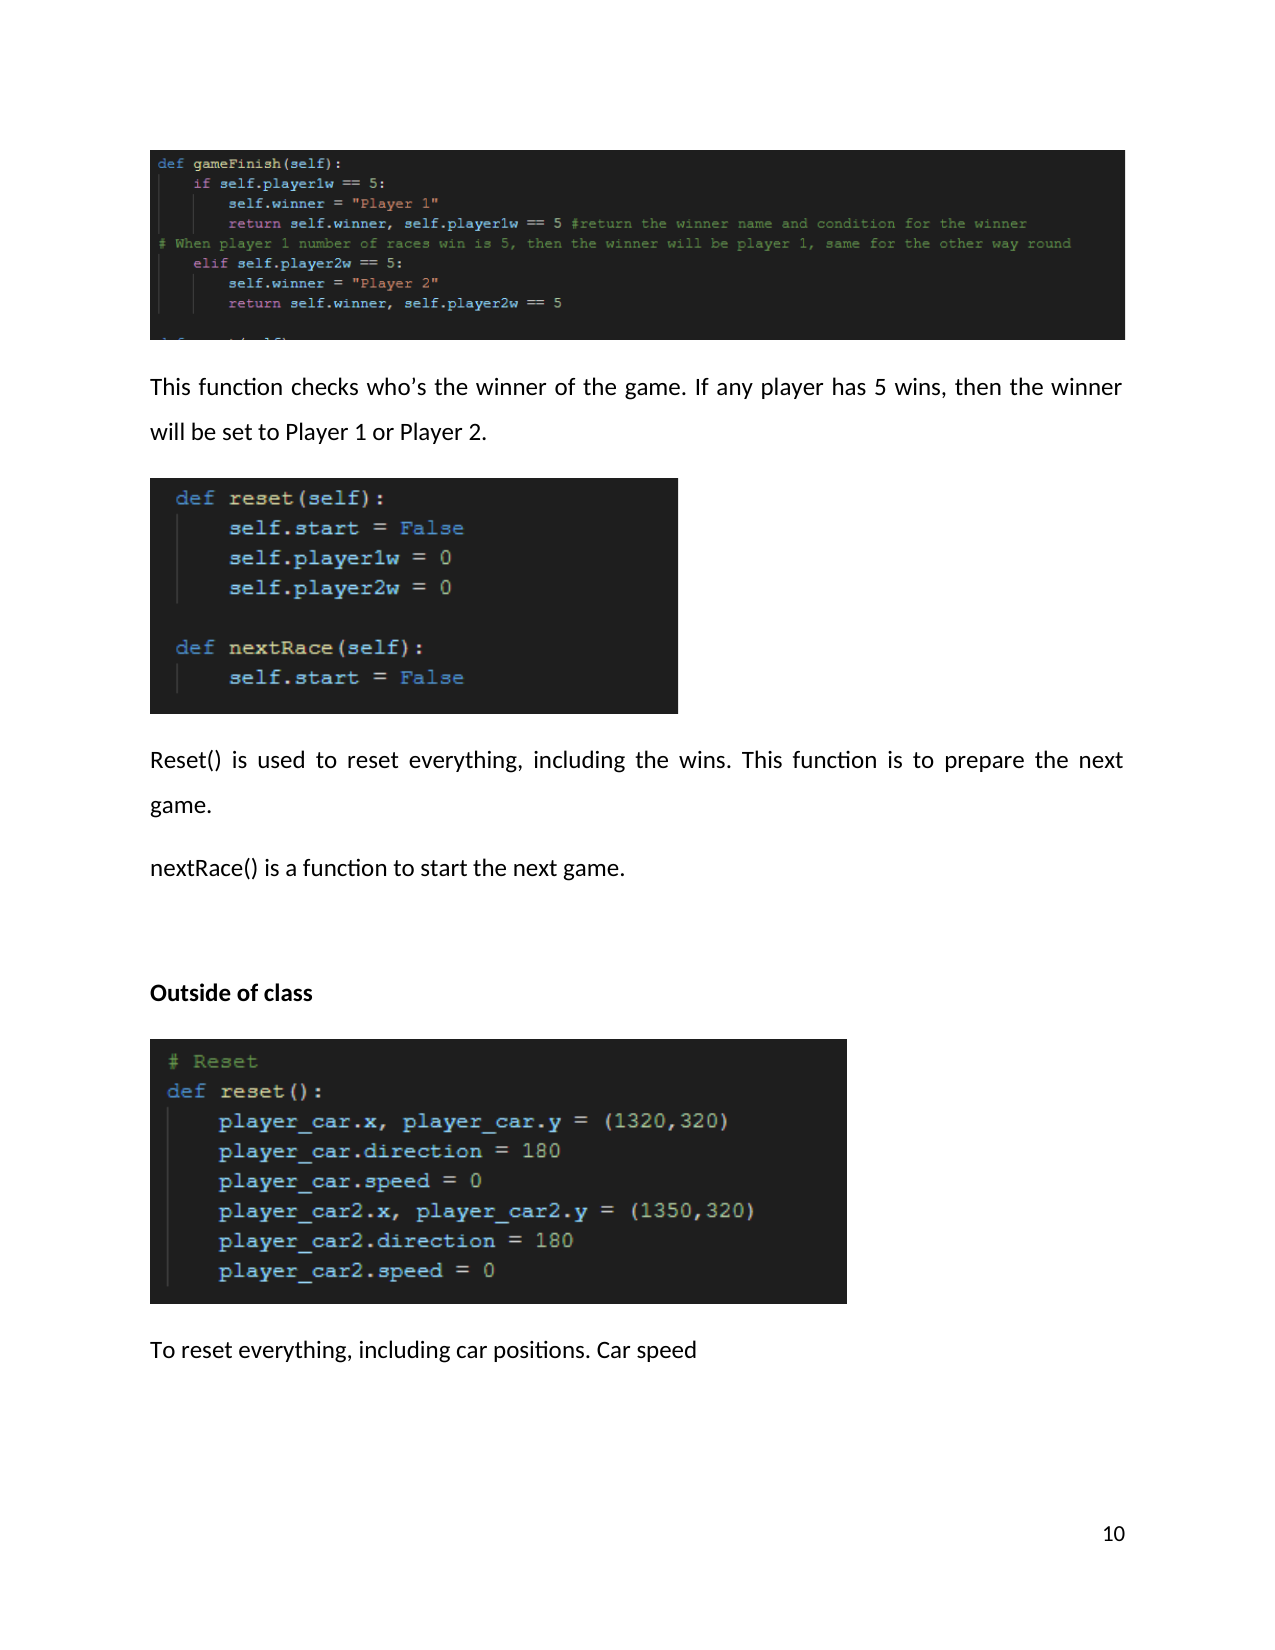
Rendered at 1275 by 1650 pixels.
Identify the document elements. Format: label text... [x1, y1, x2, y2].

text Reset() is used to reset everything, including the wins. This function is to prepare the next game. [150, 744, 1125, 820]
picture [150, 478, 679, 714]
picture [150, 150, 1125, 340]
text nextRace() is a function to start the next game. [150, 852, 1125, 882]
text This function checks who’s the winner of the game. If any player has 5 wins, then the winner will be set to Player 1 or Player 2. [150, 371, 1125, 447]
text Outside of class [150, 977, 1125, 1007]
text To reset everything, including car positions. Car speed [150, 1334, 1125, 1364]
picture [150, 1039, 847, 1304]
